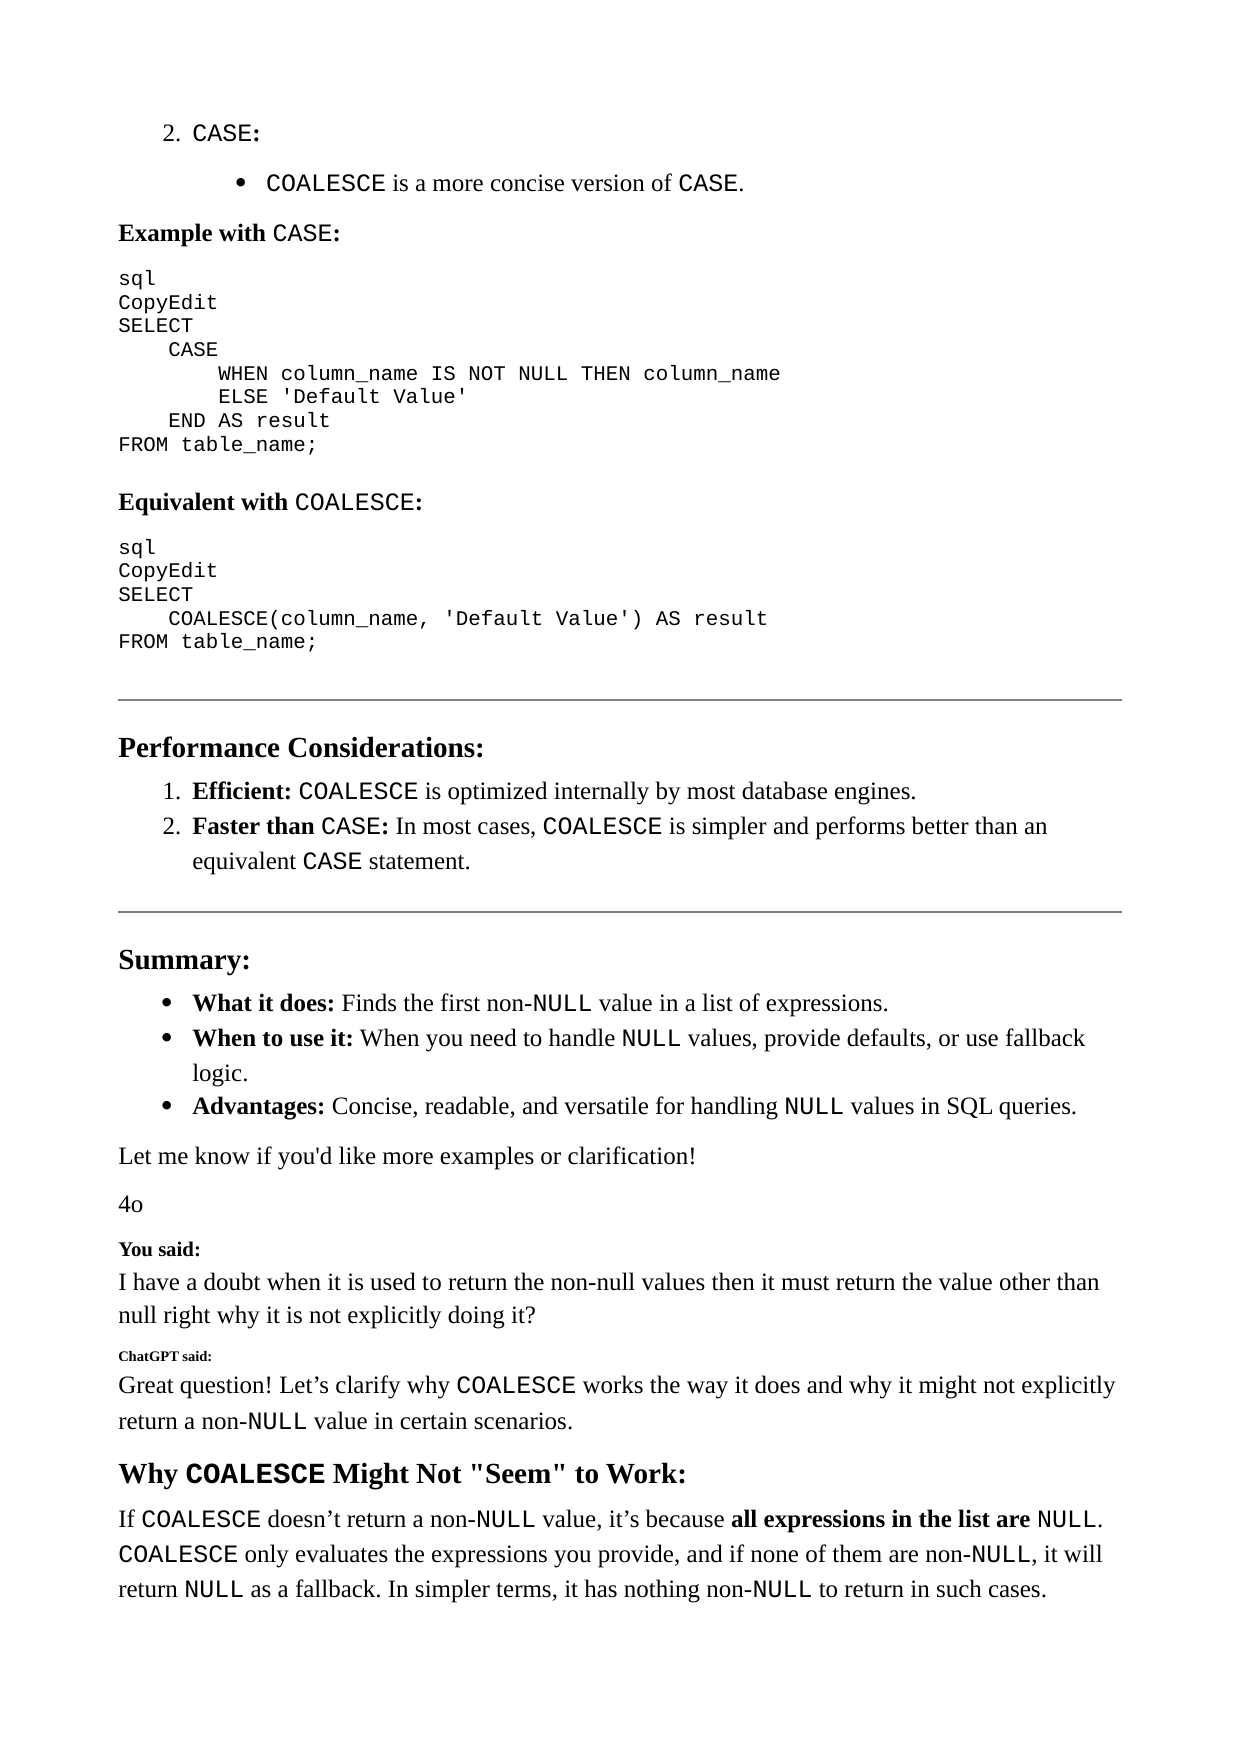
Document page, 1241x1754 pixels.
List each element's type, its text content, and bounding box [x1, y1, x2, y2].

list SELECT [118, 584, 1122, 608]
text I have a doubt when it is used to return the non-null values then it must return the value other than null right why it is not explicitly doing it? [118, 1267, 1122, 1329]
list sql [118, 537, 1122, 560]
list Advantages: Concise, readable, and versatile for handling NULL values in SQL queries. [162, 1091, 1122, 1122]
subtitle Summary: [118, 942, 1122, 975]
list Equivalent with COALESCE: [118, 487, 1122, 518]
list ELSE 'Default Value' [118, 386, 1122, 410]
list WHEN column_name IS NOT NULL THEN column_name [118, 363, 1122, 386]
list CopyEdit [118, 292, 1122, 315]
subtitle You said: [118, 1237, 1122, 1261]
list Efficient: COALESCE is optimized internally by most database engines. [162, 776, 1122, 807]
list CASE: [162, 118, 1122, 149]
list COALESCE is a more concise version of CASE. [236, 168, 1122, 199]
subtitle Why COALESCE Might Not "Seem" to Work: [118, 1456, 1122, 1492]
list CopyEdit [118, 560, 1122, 584]
list SELECT [118, 315, 1122, 339]
list CASE [118, 339, 1122, 363]
text Great question! Let’s clarify why COALESCE works the way it does and why it might not explicitly return a non-NULL value in certain scenarios. [118, 1371, 1122, 1437]
list sql [118, 268, 1122, 292]
text If COALESCE doesn’t return a non-NULL value, it’s because all expressions in the list are NULL. COALESCE only evaluates the expressions you provide, and if none of them are non-NULL, it will return NULL as a fallback. In simpler terms, it has nothing non-NULL to return in such cases. [118, 1504, 1122, 1605]
subtitle ChatGPT said: [118, 1348, 1122, 1364]
list What it does: Finds the first non-NULL value in a list of expressions. [162, 988, 1122, 1019]
list Example with CASE: [118, 218, 1122, 249]
list FROM table_name; [118, 631, 1122, 655]
text Let me know if you'd like more examples or clarification! [118, 1141, 1122, 1170]
list When to use it: When you need to handle NULL values, provide defaults, or use fallback logic. [162, 1023, 1122, 1087]
subtitle Performance Considerations: [118, 730, 1122, 763]
list END AS result [118, 410, 1122, 434]
text 4o [118, 1189, 1122, 1218]
list FROM table_name; [118, 434, 1122, 457]
list COALESCE(column_name, 'Default Value') AS result [118, 608, 1122, 631]
list Faster than CASE: In most cases, COALESCE is simpler and performs better than an equivalent CASE statement. [162, 811, 1122, 877]
